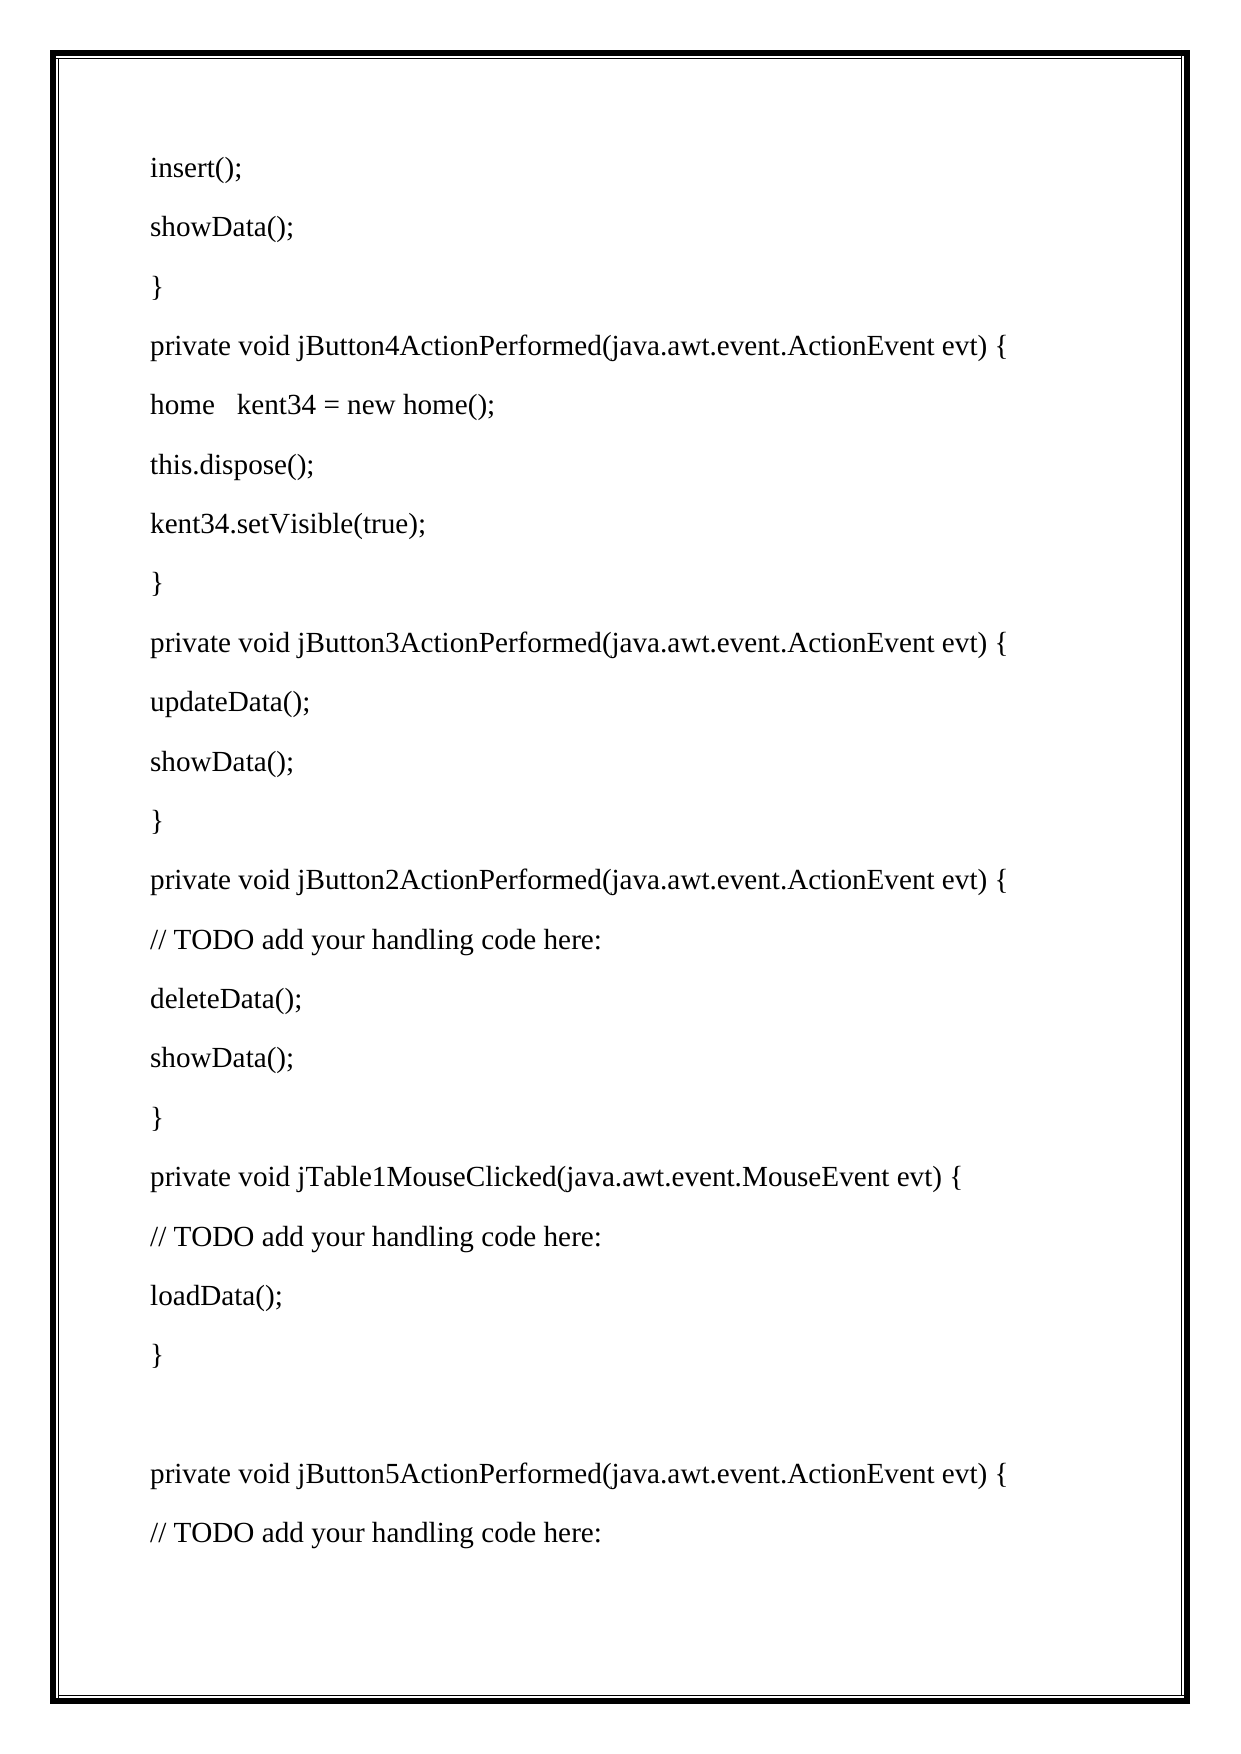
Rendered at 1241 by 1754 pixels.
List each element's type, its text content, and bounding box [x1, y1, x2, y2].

text deleteData(); [150, 981, 1090, 1015]
text private void jButton4ActionPerformed(java.awt.event.ActionEvent evt) { [150, 328, 1090, 362]
text // TODO add your handling code here: [150, 1516, 1090, 1549]
text } [150, 1337, 1090, 1371]
text updateData(); [150, 684, 1090, 718]
text insert(); [150, 150, 1090, 183]
text this.dispose(); [150, 447, 1090, 480]
text } [150, 269, 1090, 302]
text private void jButton2ActionPerformed(java.awt.event.ActionEvent evt) { [150, 862, 1090, 896]
text showData(); [150, 744, 1090, 777]
text kent34.setVisible(true); [150, 506, 1090, 540]
text // TODO add your handling code here: [150, 1219, 1090, 1252]
text showData(); [150, 1041, 1090, 1074]
text loadData(); [150, 1278, 1090, 1312]
text } [150, 1100, 1090, 1133]
text private void jButton3ActionPerformed(java.awt.event.ActionEvent evt) { [150, 625, 1090, 658]
text } [150, 566, 1090, 599]
text // TODO add your handling code here: [150, 922, 1090, 955]
text home kent34 = new home(); [150, 387, 1090, 421]
text private void jButton5ActionPerformed(java.awt.event.ActionEvent evt) { [150, 1456, 1090, 1490]
text } [150, 803, 1090, 837]
text showData(); [150, 209, 1090, 243]
text private void jTable1MouseClicked(java.awt.event.MouseEvent evt) { [150, 1159, 1090, 1193]
